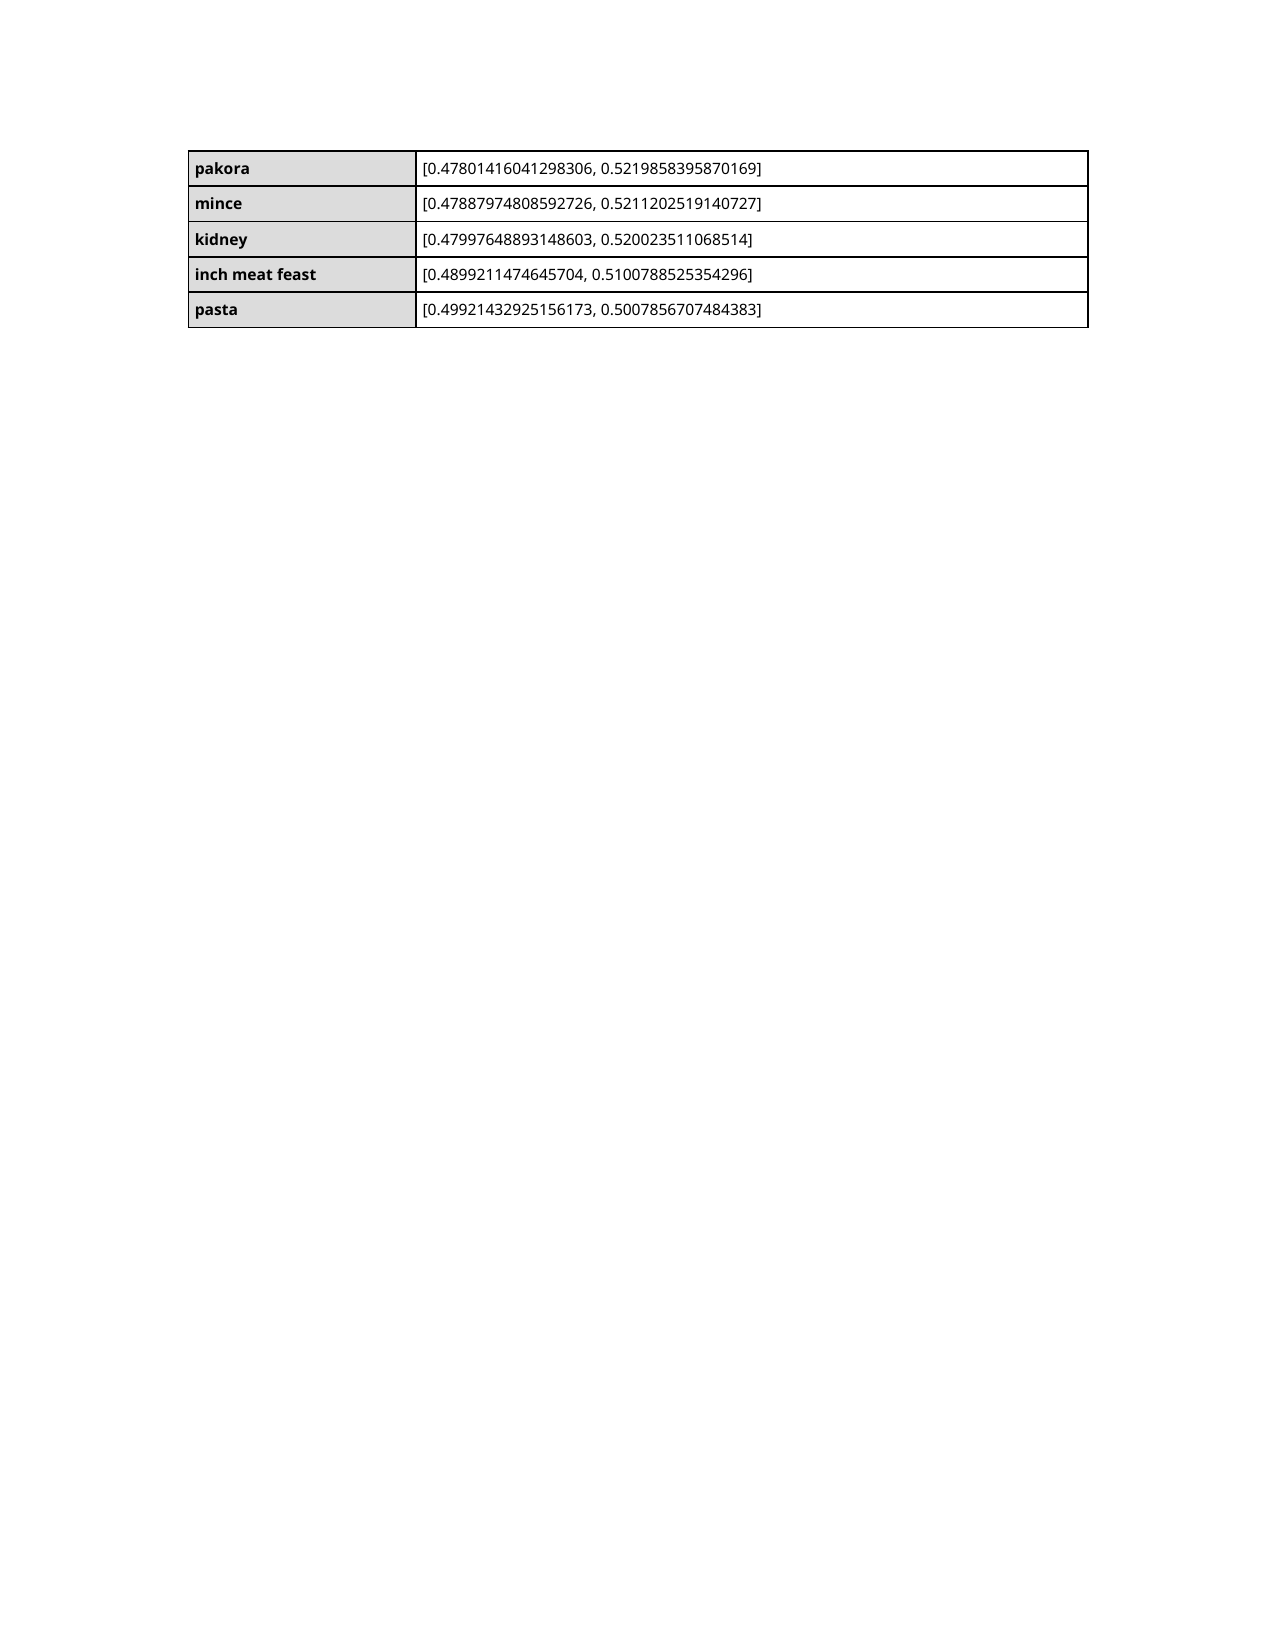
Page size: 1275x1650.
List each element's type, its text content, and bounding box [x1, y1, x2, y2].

table_cell [0.47997648893148603, 0.520023511068514] [417, 222, 1087, 256]
table_cell pakora [189, 152, 415, 185]
table_cell [0.49921432925156173, 0.5007856707484383] [417, 293, 1087, 327]
table_cell [0.4899211474645704, 0.5100788525354296] [417, 258, 1087, 291]
table_cell pasta [189, 293, 415, 327]
table_cell mince [189, 187, 415, 221]
table_cell inch meat feast [189, 258, 415, 291]
table_cell [0.47887974808592726, 0.5211202519140727] [417, 187, 1087, 221]
table_cell [0.47801416041298306, 0.5219858395870169] [417, 152, 1087, 185]
table_cell kidney [189, 222, 415, 256]
